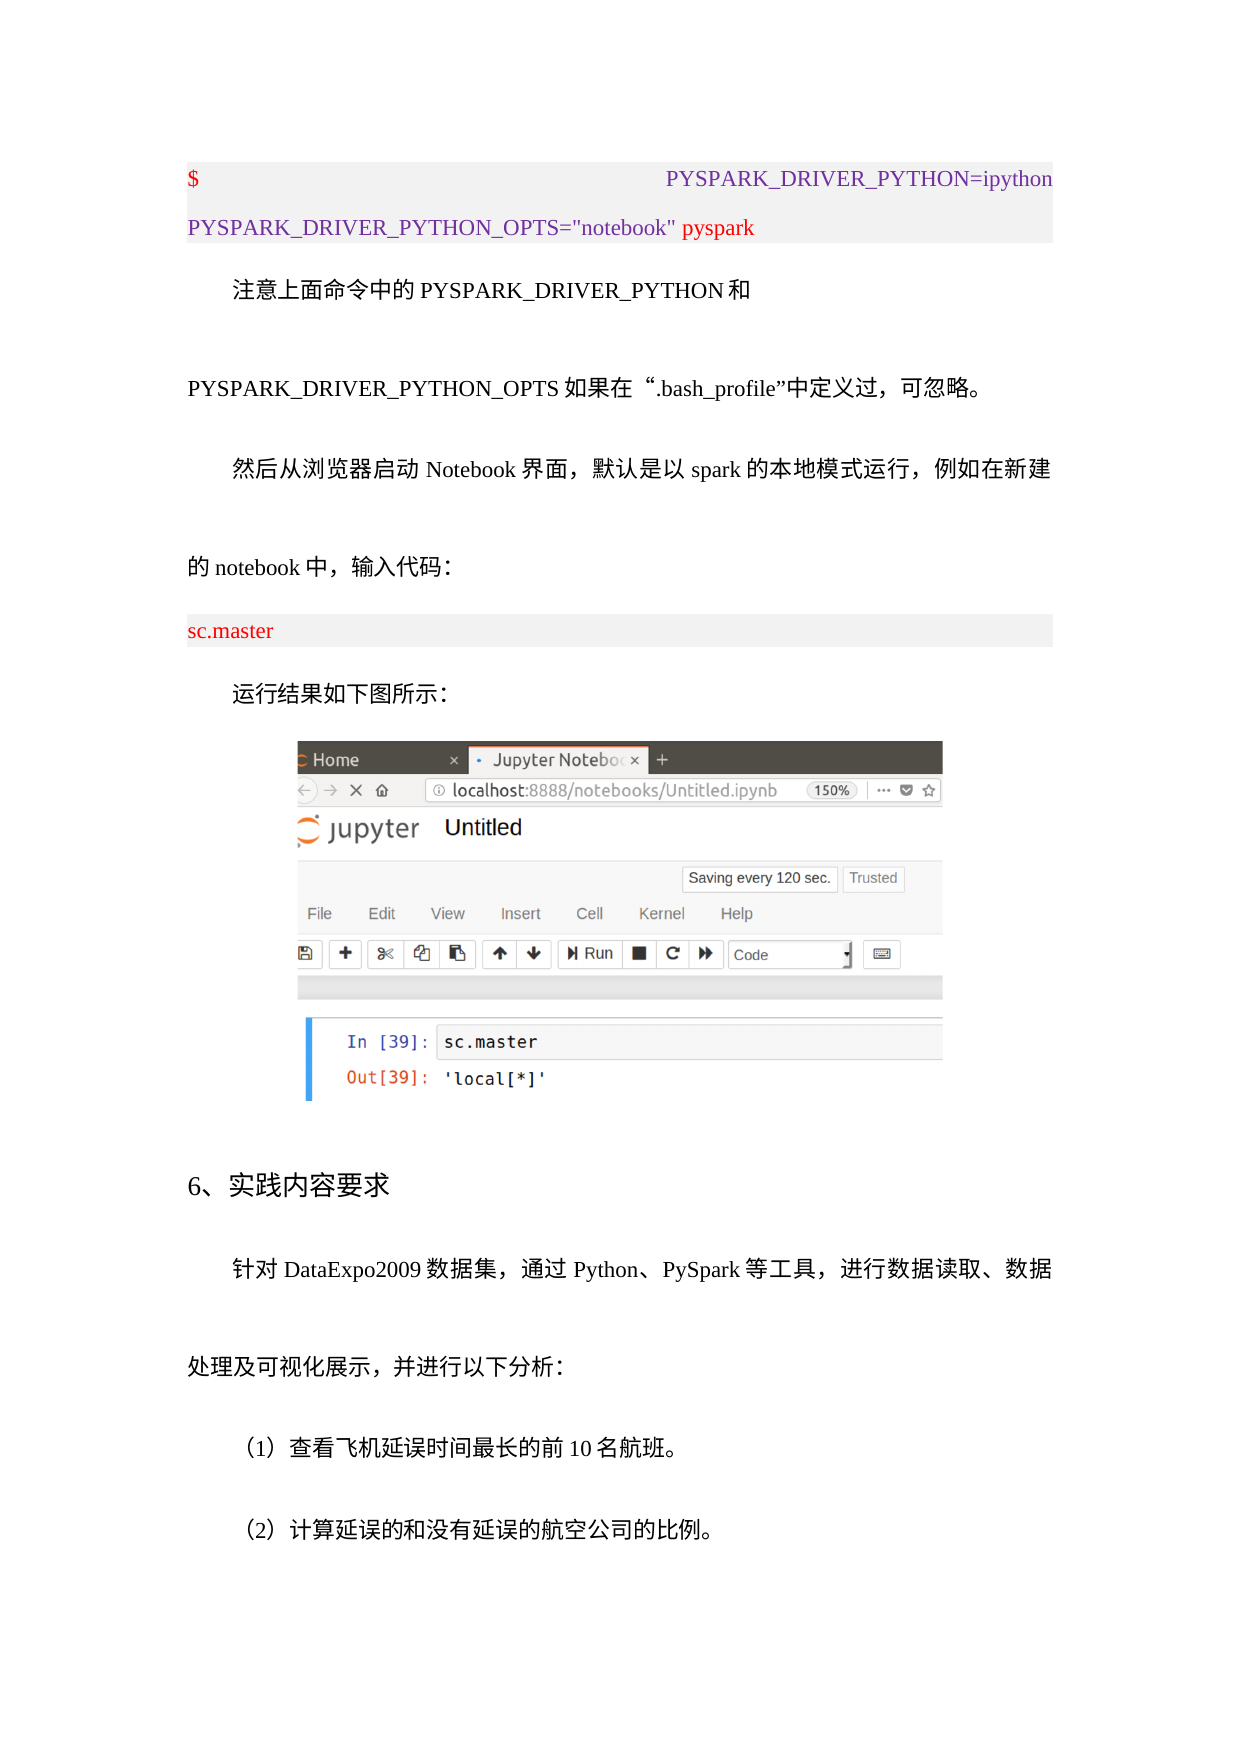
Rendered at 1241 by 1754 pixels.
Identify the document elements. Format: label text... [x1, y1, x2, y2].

text 然后从浏览器启动Notebook界面，默认是以spark的本地模式运行，例如在新建的notebook中，输入代码： [187, 435, 1053, 598]
text 运行结果如下图所示： [187, 660, 1053, 725]
text sc.master [187, 614, 1053, 647]
text 注意上面命令中的PYSPARK_DRIVER_PYTHON和PYSPARK_DRIVER_PYTHON_OPTS如果在“.bash_profile”中定义过，可忽略。 [187, 256, 1053, 419]
picture [297, 741, 943, 1101]
text 6、实践内容要求 [187, 1151, 1053, 1216]
text $ PYSPARK_DRIVER_PYTHON=ipython PYSPARK_DRIVER_PYTHON_OPTS="notebook" pyspark [187, 162, 1053, 243]
text 针对DataExpo2009数据集，通过Python、PySpark等工具，进行数据读取、数据处理及可视化展示，并进行以下分析： [187, 1235, 1053, 1398]
text （2）计算延误的和没有延误的航空公司的比例。 [187, 1496, 1053, 1561]
text （1）查看飞机延误时间最长的前10名航班。 [187, 1414, 1053, 1479]
